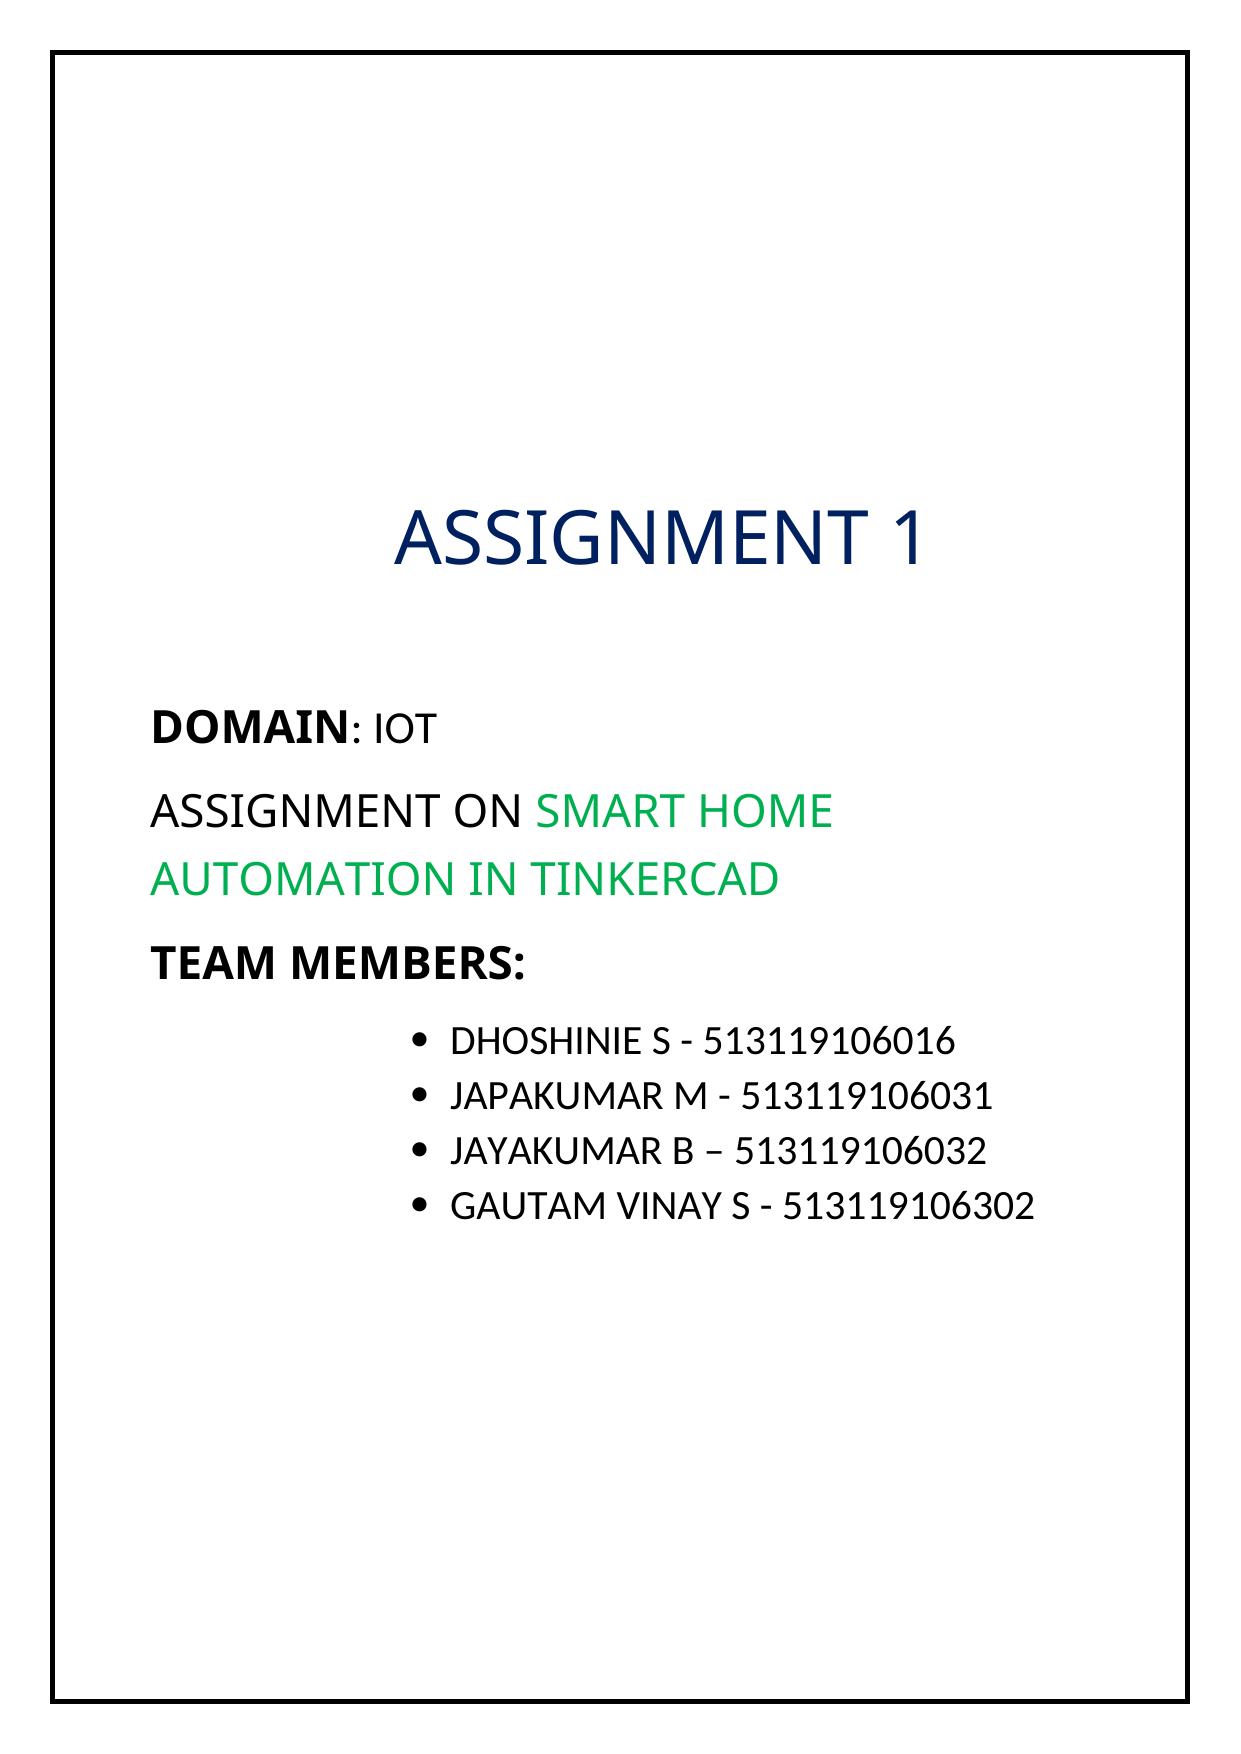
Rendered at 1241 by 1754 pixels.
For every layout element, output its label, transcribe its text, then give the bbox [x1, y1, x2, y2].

text ASSIGNMENT 1 [150, 484, 1090, 586]
text DOMAIN: IOT [150, 695, 1090, 757]
list GAUTAM VINAY S - 513119106302 [412, 1179, 1090, 1229]
list JAYAKUMAR B – 513119106032 [412, 1124, 1090, 1175]
text TEAM MEMBERS: [150, 930, 1090, 992]
list JAPAKUMAR M - 513119106031 [412, 1069, 1090, 1120]
text ASSIGNMENT ON SMART HOME AUTOMATION IN TINKERCAD [150, 779, 1090, 908]
list DHOSHINIE S - 513119106016 [412, 1014, 1090, 1065]
